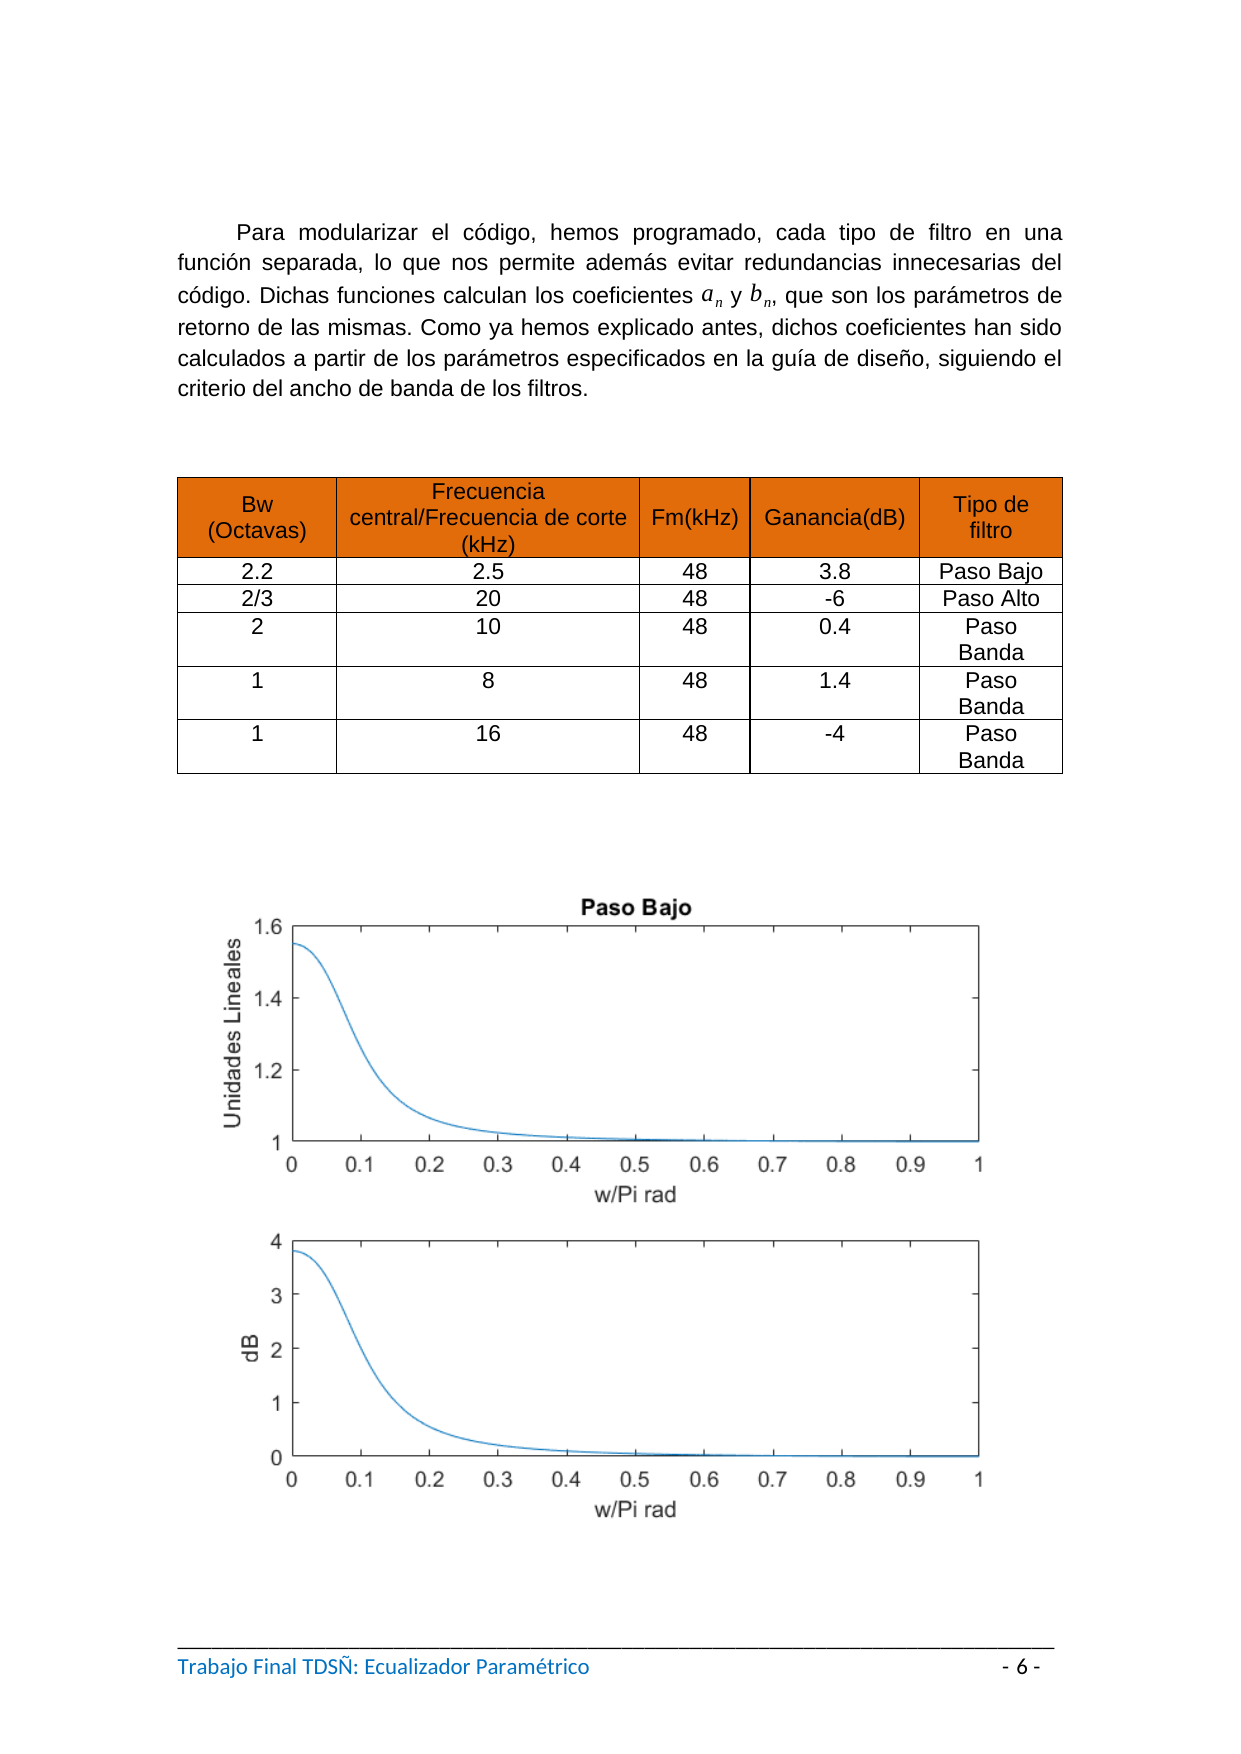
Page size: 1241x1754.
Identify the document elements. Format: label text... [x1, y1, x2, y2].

table_cell Paso Banda [920, 613, 1062, 666]
table_cell 2/3 [178, 585, 336, 612]
table_cell 48 [640, 720, 749, 773]
table_cell 48 [640, 667, 749, 719]
table_cell Paso Banda [920, 720, 1062, 773]
table_header Bw (Octavas) [178, 478, 336, 557]
table_cell 20 [337, 585, 639, 612]
table_cell Paso Alto [920, 585, 1062, 612]
table_cell -6 [751, 585, 919, 612]
table_header Frecuencia central/Frecuencia de corte (kHz) [337, 478, 639, 557]
table_cell 2.5 [337, 558, 639, 584]
table_cell 0.4 [751, 613, 919, 666]
table_cell 48 [640, 613, 749, 666]
text Para modularizar el código, hemos programado, cada tipo de filtro en una función separada, lo que nos permite además evitar redundancias innecesarias del código. Dichas funciones calculan los coeficientes y , que son los parámetros de retorno de las mismas. Como ya hemos explicado antes, dichos coeficientes han sido calculados a partir de los parámetros especificados en la guía de diseño, siguiendo el criterio del ancho de banda de los filtros. [177, 219, 1063, 401]
table_cell 8 [337, 667, 639, 719]
table_cell 1 [178, 720, 336, 773]
table_cell 1 [178, 667, 336, 719]
table_cell 3.8 [751, 558, 919, 584]
table_cell 48 [640, 585, 749, 612]
table_cell 16 [337, 720, 639, 773]
table_header Tipo de filtro [920, 478, 1062, 557]
picture [177, 876, 1063, 1540]
table_cell 10 [337, 613, 639, 666]
table_header Fm(kHz) [640, 478, 749, 557]
table_cell -4 [751, 720, 919, 773]
table_cell Paso Banda [920, 667, 1062, 719]
table_cell 2 [178, 613, 336, 666]
table_cell 48 [640, 558, 749, 584]
table_cell Paso Bajo [920, 558, 1062, 584]
table_cell 2.2 [178, 558, 336, 584]
table_cell 1.4 [751, 667, 919, 719]
table_header Ganancia(dB) [751, 478, 919, 557]
